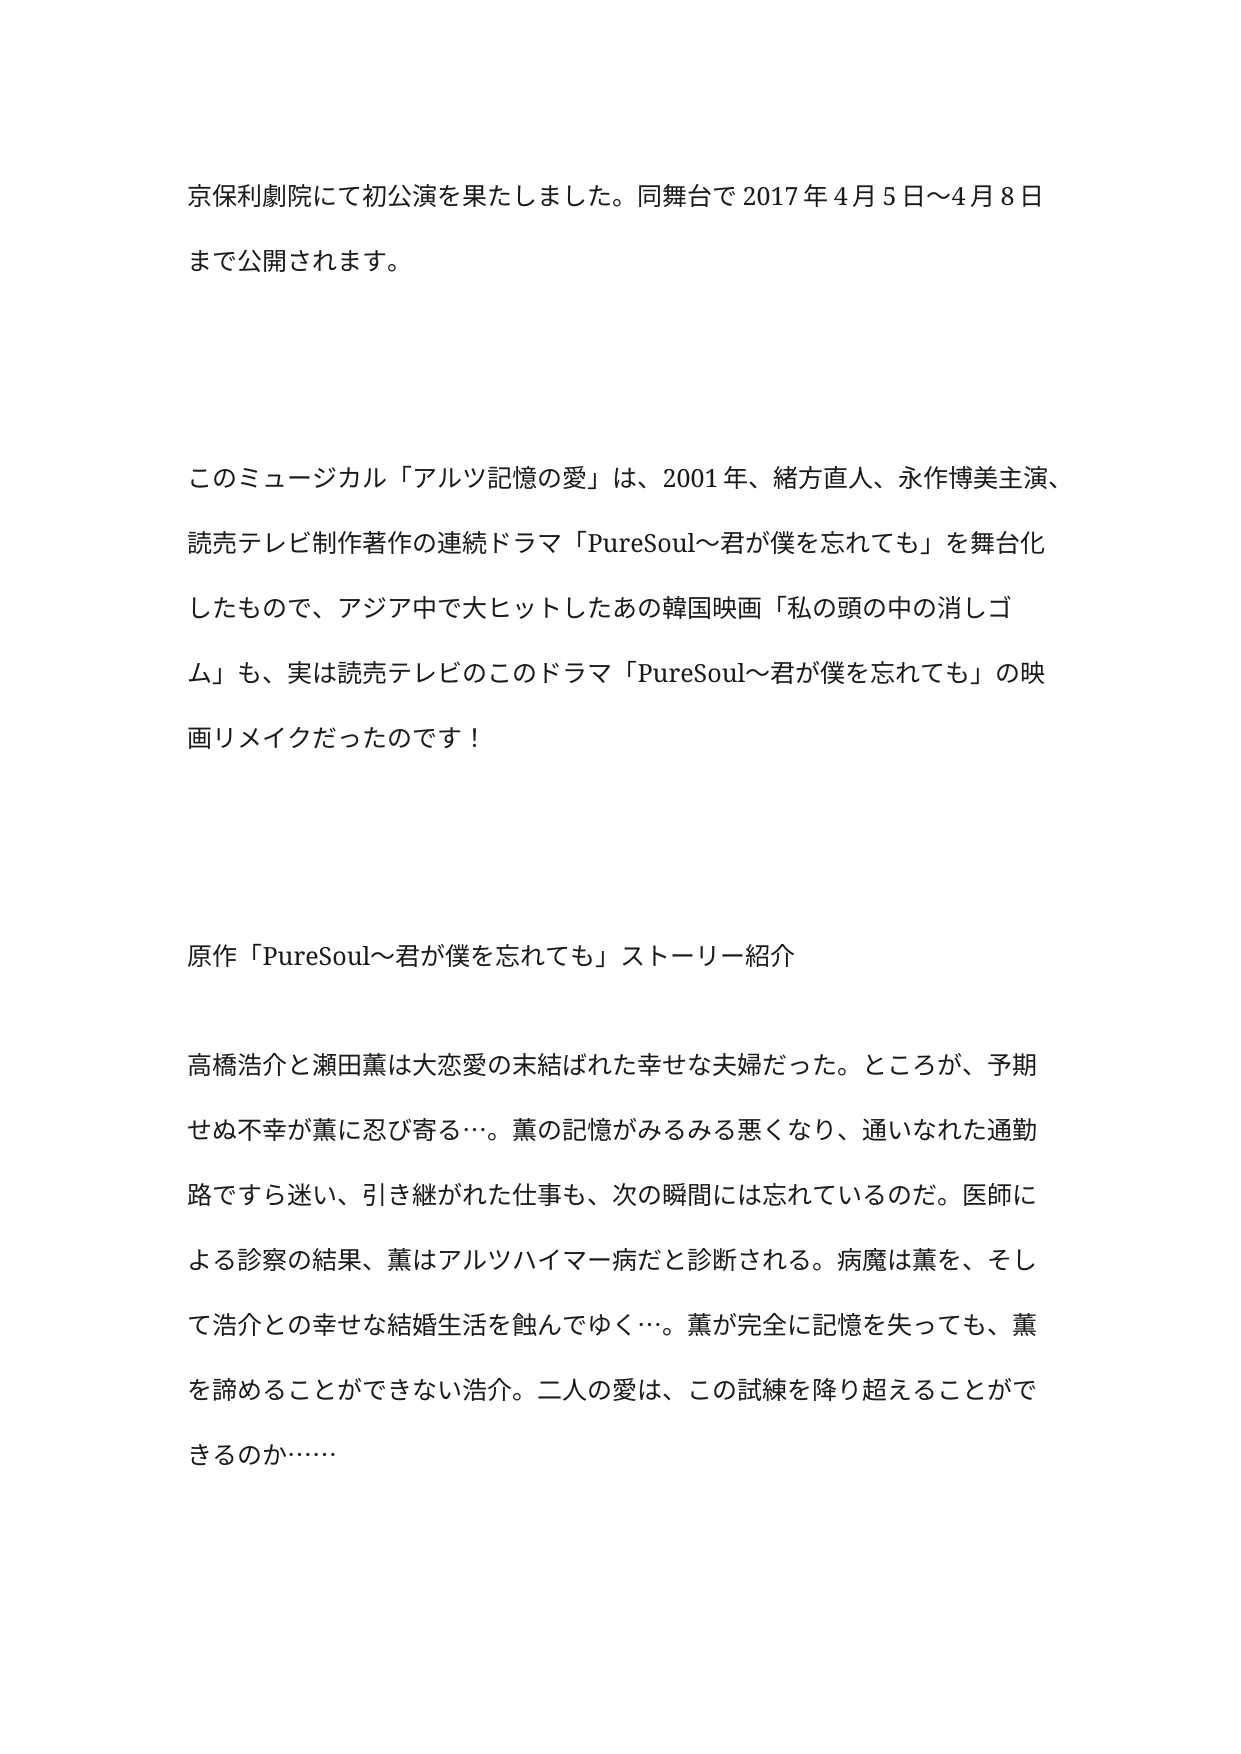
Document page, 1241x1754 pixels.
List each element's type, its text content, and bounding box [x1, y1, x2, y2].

text 高橋浩介と瀬田薫は大恋愛の末結ばれた幸せな夫婦だった。ところが、予期せぬ不幸が薫に忍び寄る…。薫の記憶がみるみる悪くなり、通いなれた通勤路ですら迷い、引き継がれた仕事も、次の瞬間には忘れているのだ。医師による診察の結果、薫はアルツハイマー病だと診断される。病魔は薫を、そして浩介との幸せな結婚生活を蝕んでゆく…。薫が完全に記憶を失っても、薫を諦めることができない浩介。二人の愛は、この試練を降り超えることができるのか…… [187, 1031, 1053, 1486]
text 原作「PureSoul〜君が僕を忘れても」ストーリー紹介 [187, 922, 1053, 987]
text このミュージカル「アルツ記憶の愛」は、2001年、緒方直人、永作博美主演、読売テレビ制作著作の連続ドラマ「PureSoul〜君が僕を忘れても」を舞台化したもので、アジア中で大ヒットしたあの韓国映画「私の頭の中の消しゴム」も、実は読売テレビのこのドラマ「PureSoul〜君が僕を忘れても」の映画リメイクだったのです！ [187, 444, 1053, 769]
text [187, 162, 1053, 292]
